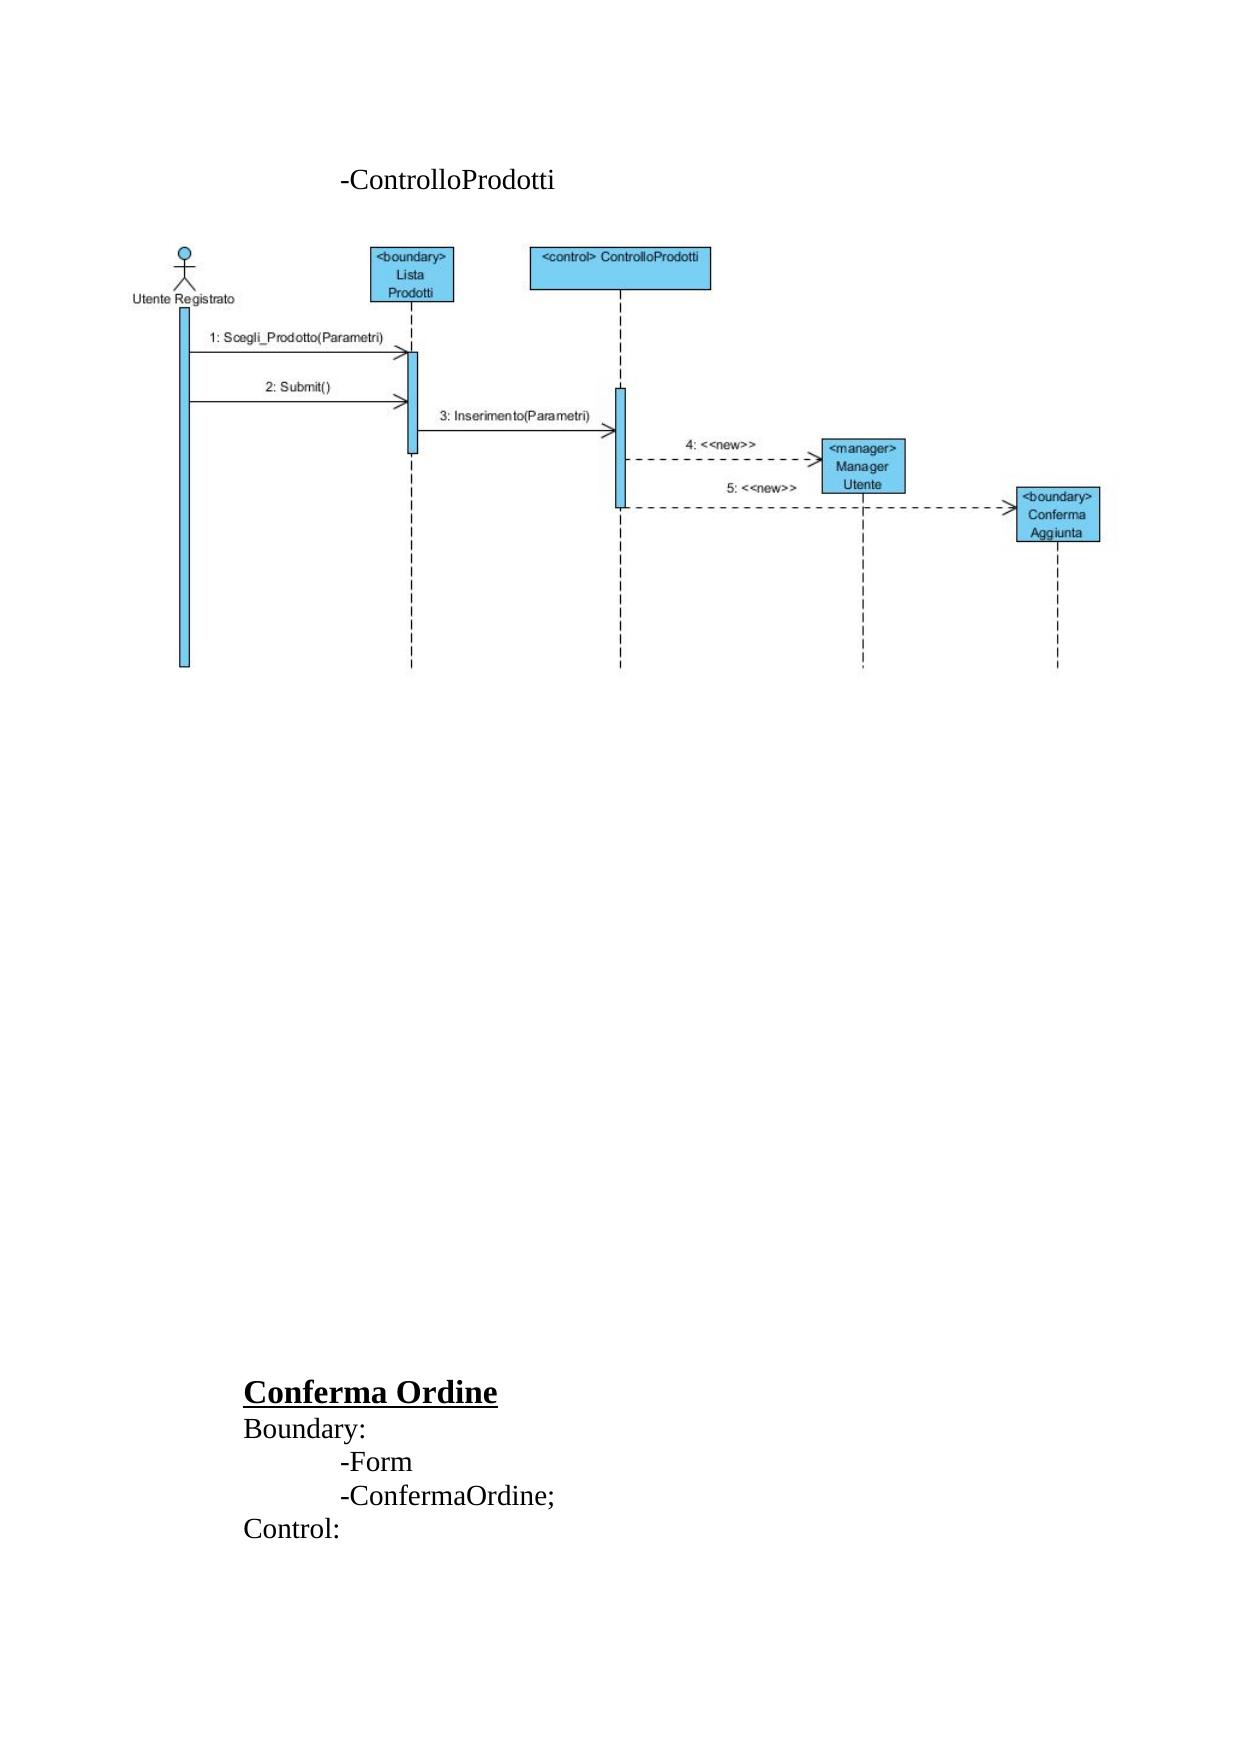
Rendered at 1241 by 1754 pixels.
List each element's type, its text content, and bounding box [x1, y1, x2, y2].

picture [118, 224, 1122, 688]
text -ControlloProdotti [243, 162, 1122, 196]
text Control: [243, 1511, 1122, 1545]
text Conferma Ordine [243, 1372, 1122, 1411]
text -ConfermaOrdine; [243, 1478, 1122, 1511]
text Boundary: [243, 1411, 1122, 1444]
text -Form [243, 1444, 1122, 1478]
